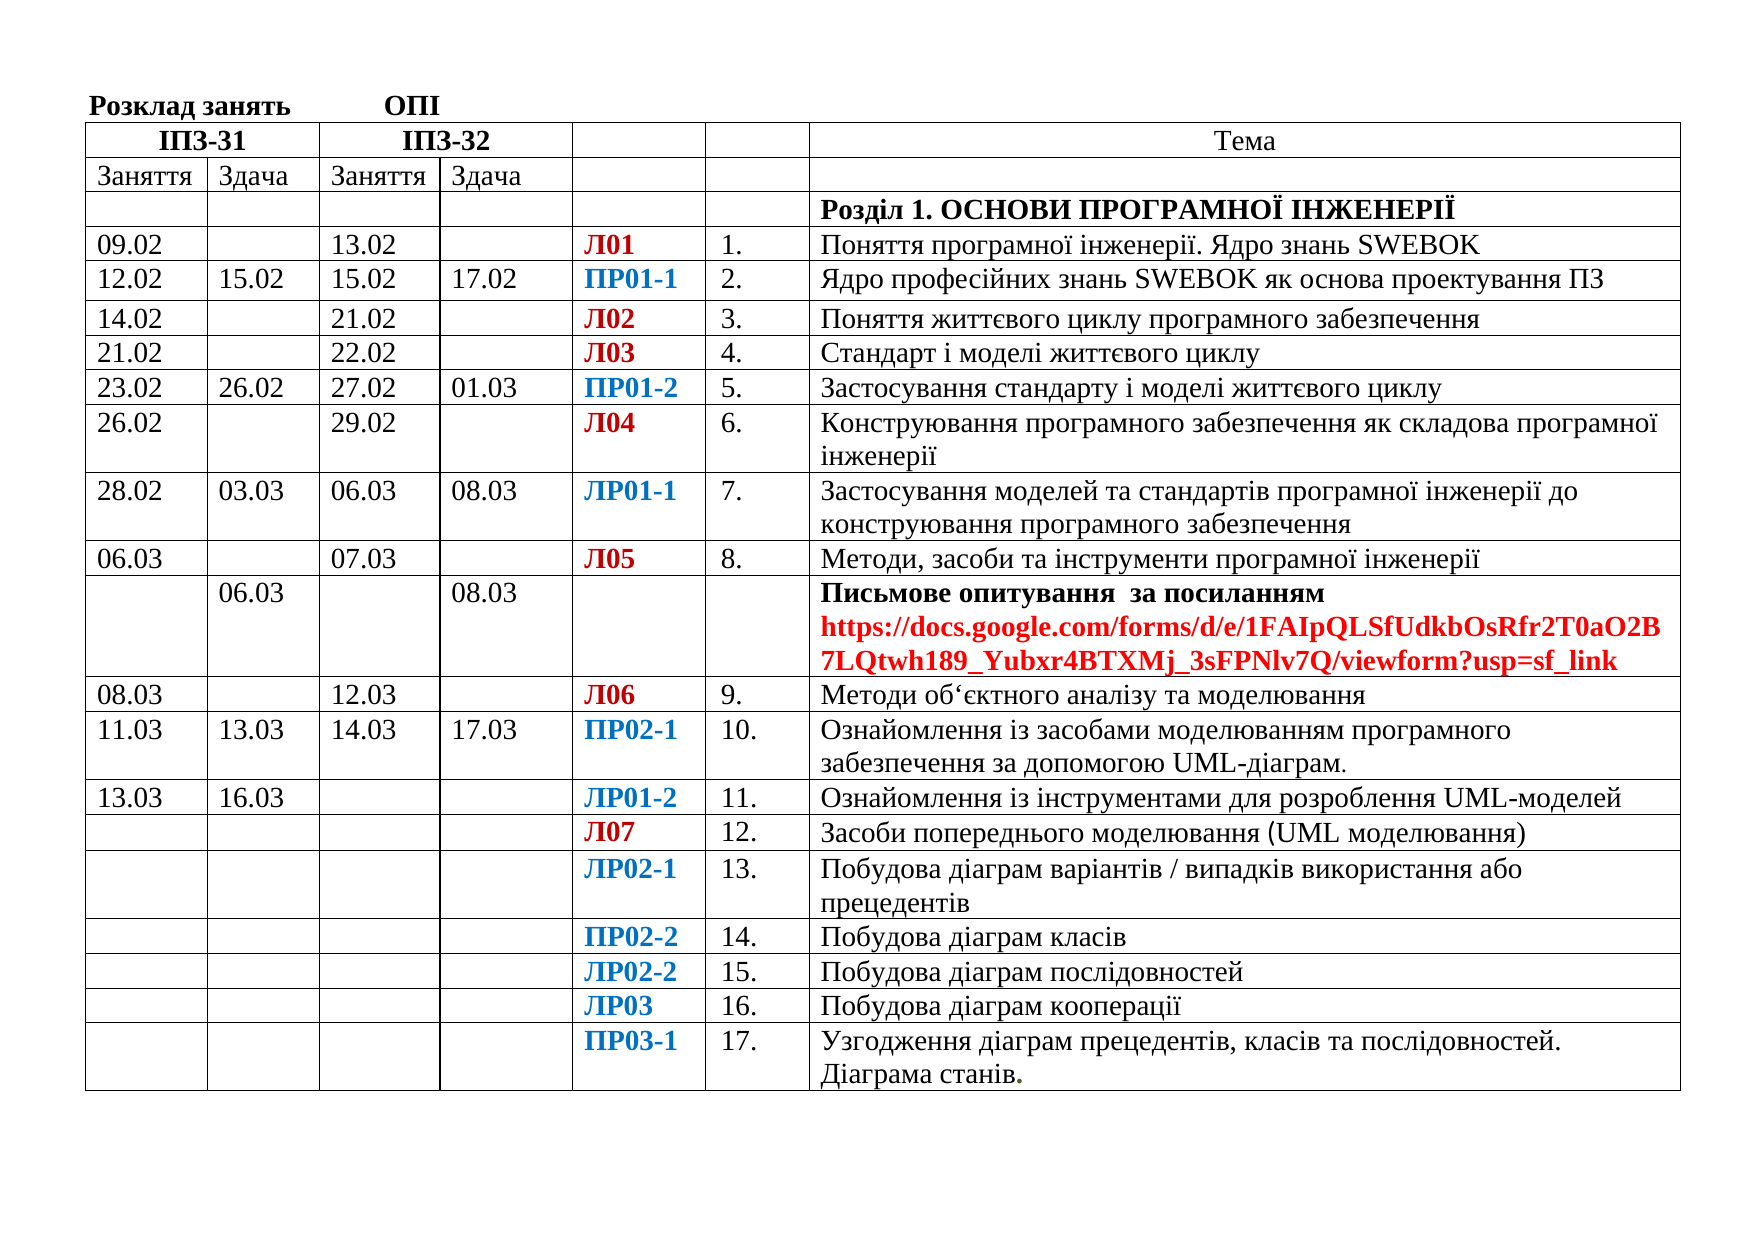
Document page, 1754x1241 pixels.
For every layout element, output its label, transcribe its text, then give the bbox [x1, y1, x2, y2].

table_cell [208, 989, 319, 1022]
table_cell Методи об‘єктного аналізу та моделювання [810, 677, 1680, 711]
table_cell 17.03 [441, 712, 572, 779]
table_cell [208, 954, 319, 987]
table_cell 15.02 [208, 261, 319, 300]
table_cell [706, 192, 809, 226]
table_cell Ознайомлення із інструментами для розроблення UML-моделей [810, 780, 1680, 813]
table_cell 08.03 [86, 677, 207, 711]
table_cell [706, 815, 809, 850]
table_cell 08.03 [441, 576, 572, 676]
table_cell Ядро професійних знань SWEBOK як основа проектування ПЗ [810, 261, 1680, 300]
table_cell [86, 1023, 207, 1090]
table_cell [208, 301, 319, 334]
table_cell 15.02 [320, 261, 439, 300]
table_cell ПР02-2 [573, 919, 705, 953]
table_cell 28.02 [86, 473, 207, 540]
table_cell Розділ 1. ОСНОВИ ПРОГРАМНОЇ ІНЖЕНЕРІЇ [810, 192, 1680, 226]
table_cell [706, 1023, 809, 1090]
table_cell ПР01-1 [573, 261, 705, 300]
table_cell [320, 576, 439, 676]
table_cell Поняття життєвого циклу програмного забезпечення [810, 301, 1680, 334]
table_cell Заняття [86, 158, 207, 191]
table_cell Л04 [573, 405, 705, 472]
table_cell Застосування стандарту і моделі життєвого циклу [810, 370, 1680, 404]
table_cell 27.02 [320, 370, 439, 404]
table_cell 07.03 [320, 541, 439, 574]
table_cell Побудова діаграм класів [810, 919, 1680, 953]
table_cell [706, 370, 809, 404]
table_cell [706, 712, 809, 779]
table_cell [86, 815, 207, 850]
table_cell [208, 919, 319, 953]
table_cell [573, 158, 705, 191]
table_cell Л05 [573, 541, 705, 574]
table_cell [86, 192, 207, 226]
table_cell [86, 919, 207, 953]
table_cell [441, 227, 572, 260]
table_cell 21.02 [320, 301, 439, 334]
table_cell 16.03 [208, 780, 319, 813]
table_cell 14.03 [320, 712, 439, 779]
table_cell [208, 336, 319, 369]
table_cell 06.03 [320, 473, 439, 540]
table_cell [320, 954, 439, 987]
table_cell Методи, засоби та інструменти програмної інженерії [810, 541, 1680, 574]
table_cell 06.03 [208, 576, 319, 676]
table_cell [706, 336, 809, 369]
table_cell Заняття [320, 158, 439, 191]
table_cell [706, 780, 809, 813]
table_cell ЛР01-2 [573, 780, 705, 813]
table_cell Л03 [573, 336, 705, 369]
table_cell 13.03 [86, 780, 207, 813]
table_cell [706, 989, 809, 1022]
table_header ІПЗ-32 [320, 123, 572, 157]
table_cell [441, 780, 572, 813]
table_cell [208, 405, 319, 472]
table_cell [706, 405, 809, 472]
table_cell [441, 919, 572, 953]
table_header ІПЗ-31 [86, 123, 319, 157]
table_cell ЛР01-1 [573, 473, 705, 540]
text Розклад занять ОПІ [88, 88, 1665, 122]
table_cell 11.03 [86, 712, 207, 779]
table_cell [208, 227, 319, 260]
table_cell [86, 989, 207, 1022]
table_cell [208, 677, 319, 711]
table_cell [441, 677, 572, 711]
table_cell ПР03-1 [573, 1023, 705, 1090]
table_cell Побудова діаграм варіантів / випадків використання або прецедентів [810, 851, 1680, 918]
table_cell [208, 815, 319, 850]
table_cell [441, 541, 572, 574]
table_cell Л06 [573, 677, 705, 711]
table_cell [706, 541, 809, 574]
table_cell [320, 851, 439, 918]
table_cell [320, 989, 439, 1022]
table_cell 13.03 [208, 712, 319, 779]
table_cell Здача [208, 158, 319, 191]
table_cell Засоби попереднього моделювання (UML моделювання) [810, 815, 1680, 850]
table_cell [208, 192, 319, 226]
table_cell 29.02 [320, 405, 439, 472]
table_cell [320, 815, 439, 850]
table_cell 09.02 [86, 227, 207, 260]
table_cell 22.02 [320, 336, 439, 369]
table_cell [706, 158, 809, 191]
table_cell [208, 541, 319, 574]
table_cell Поняття програмної інженерії. Ядро знань SWEBOK [810, 227, 1680, 260]
table_cell Стандарт і моделі життєвого циклу [810, 336, 1680, 369]
table_cell [320, 1023, 439, 1090]
table_cell Письмове опитування за посиланням https://docs.google.com/forms/d/e/1FAIpQLSfUdkbOsRfr2T0aO2B7LQtwh189_Yubxr4BTXMj_3sFPNlv7Q/viewform?usp=sf_link [810, 576, 1680, 676]
table_cell [573, 576, 705, 676]
table_cell [441, 954, 572, 987]
table_cell [86, 851, 207, 918]
table_cell Л07 [573, 815, 705, 850]
table_cell [320, 192, 439, 226]
table_cell 01.03 [441, 370, 572, 404]
table_header Тема [810, 123, 1680, 157]
table_cell [441, 405, 572, 472]
table_cell Л02 [573, 301, 705, 334]
table_cell [441, 1023, 572, 1090]
table_cell [706, 954, 809, 987]
table_cell [320, 780, 439, 813]
table_cell Узгодження діаграм прецедентів, класів та послідовностей. Діаграма станів. [810, 1023, 1680, 1090]
table_cell [706, 473, 809, 540]
table_cell ПР01-2 [573, 370, 705, 404]
table_cell ЛР02-1 [573, 851, 705, 918]
table_cell 23.02 [86, 370, 207, 404]
table_cell 12.03 [320, 677, 439, 711]
table_cell 26.02 [86, 405, 207, 472]
table_cell Ознайомлення із засобами моделюванням програмного забезпечення за допомогою UML-діаграм. [810, 712, 1680, 779]
table_cell Побудова діаграм послідовностей [810, 954, 1680, 987]
table_cell Побудова діаграм кооперації [810, 989, 1680, 1022]
table_cell 12.02 [86, 261, 207, 300]
table_cell [706, 576, 809, 676]
table_cell [441, 815, 572, 850]
table_cell 21.02 [86, 336, 207, 369]
table_cell [573, 192, 705, 226]
table_cell [208, 851, 319, 918]
table_header [706, 123, 809, 157]
table_cell ЛР03 [573, 989, 705, 1022]
table_cell [86, 576, 207, 676]
table_cell Здача [441, 158, 572, 191]
table_cell ПР02-1 [573, 712, 705, 779]
table_cell 14.02 [86, 301, 207, 334]
table_cell ЛР02-2 [573, 954, 705, 987]
table_cell [86, 954, 207, 987]
table_cell [706, 301, 809, 334]
table_cell [441, 989, 572, 1022]
table_cell [208, 1023, 319, 1090]
table_cell [441, 336, 572, 369]
table_cell 03.03 [208, 473, 319, 540]
table_cell [441, 301, 572, 334]
table_header [573, 123, 705, 157]
table_cell [441, 192, 572, 226]
table_cell [810, 158, 1680, 191]
table_cell [706, 227, 809, 260]
table_cell Л01 [573, 227, 705, 260]
table_cell [706, 851, 809, 918]
table_cell [441, 851, 572, 918]
table_cell 26.02 [208, 370, 319, 404]
table_cell [706, 677, 809, 711]
table_cell Конструювання програмного забезпечення як складова програмної інженерії [810, 405, 1680, 472]
table_cell [706, 261, 809, 300]
table_cell 13.02 [320, 227, 439, 260]
table_cell [320, 919, 439, 953]
table_cell Застосування моделей та стандартів програмної інженерії до конструювання програмного забезпечення [810, 473, 1680, 540]
table_cell 08.03 [441, 473, 572, 540]
table_cell [706, 919, 809, 953]
table_cell 06.03 [86, 541, 207, 574]
table_cell 17.02 [441, 261, 572, 300]
